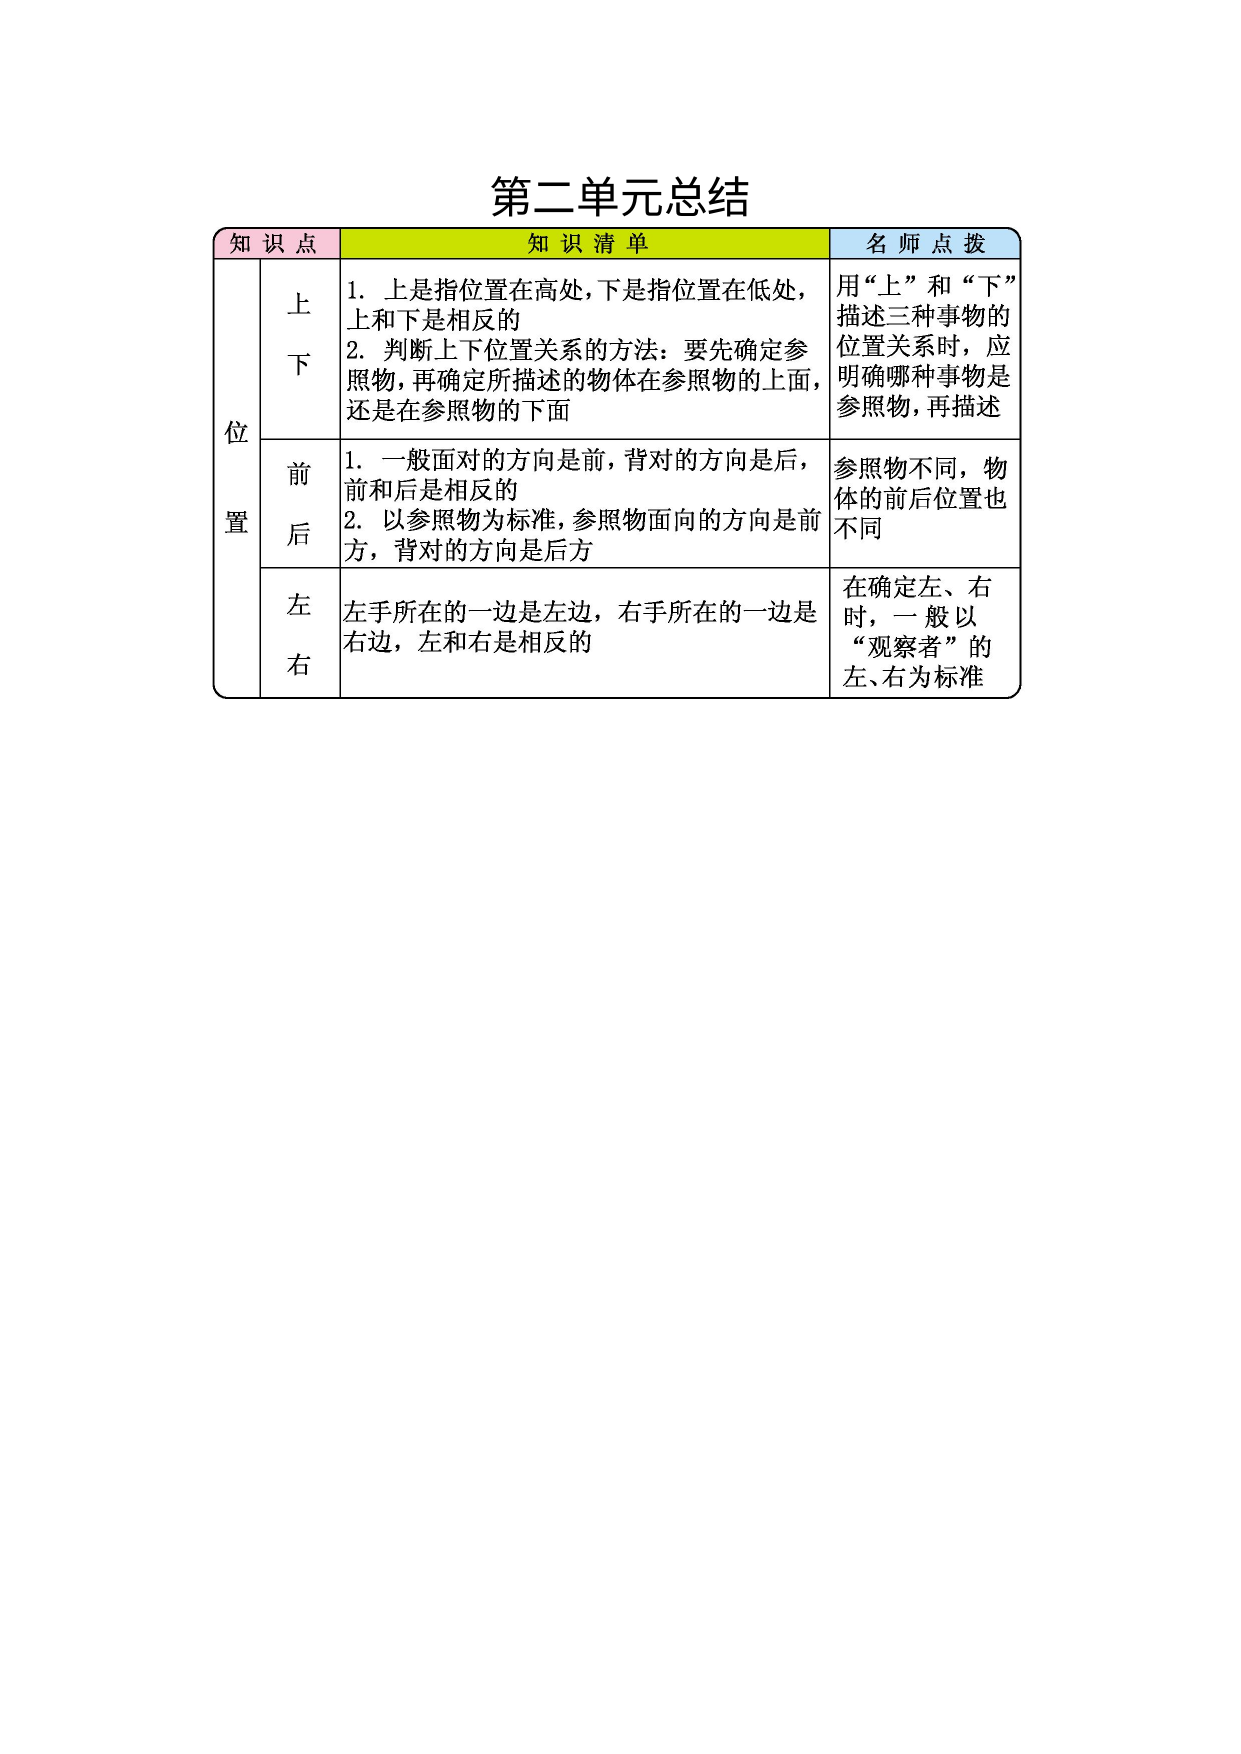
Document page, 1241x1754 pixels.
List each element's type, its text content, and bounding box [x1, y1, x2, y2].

picture [212, 227, 1028, 699]
text 第二单元总结 [187, 162, 1053, 227]
